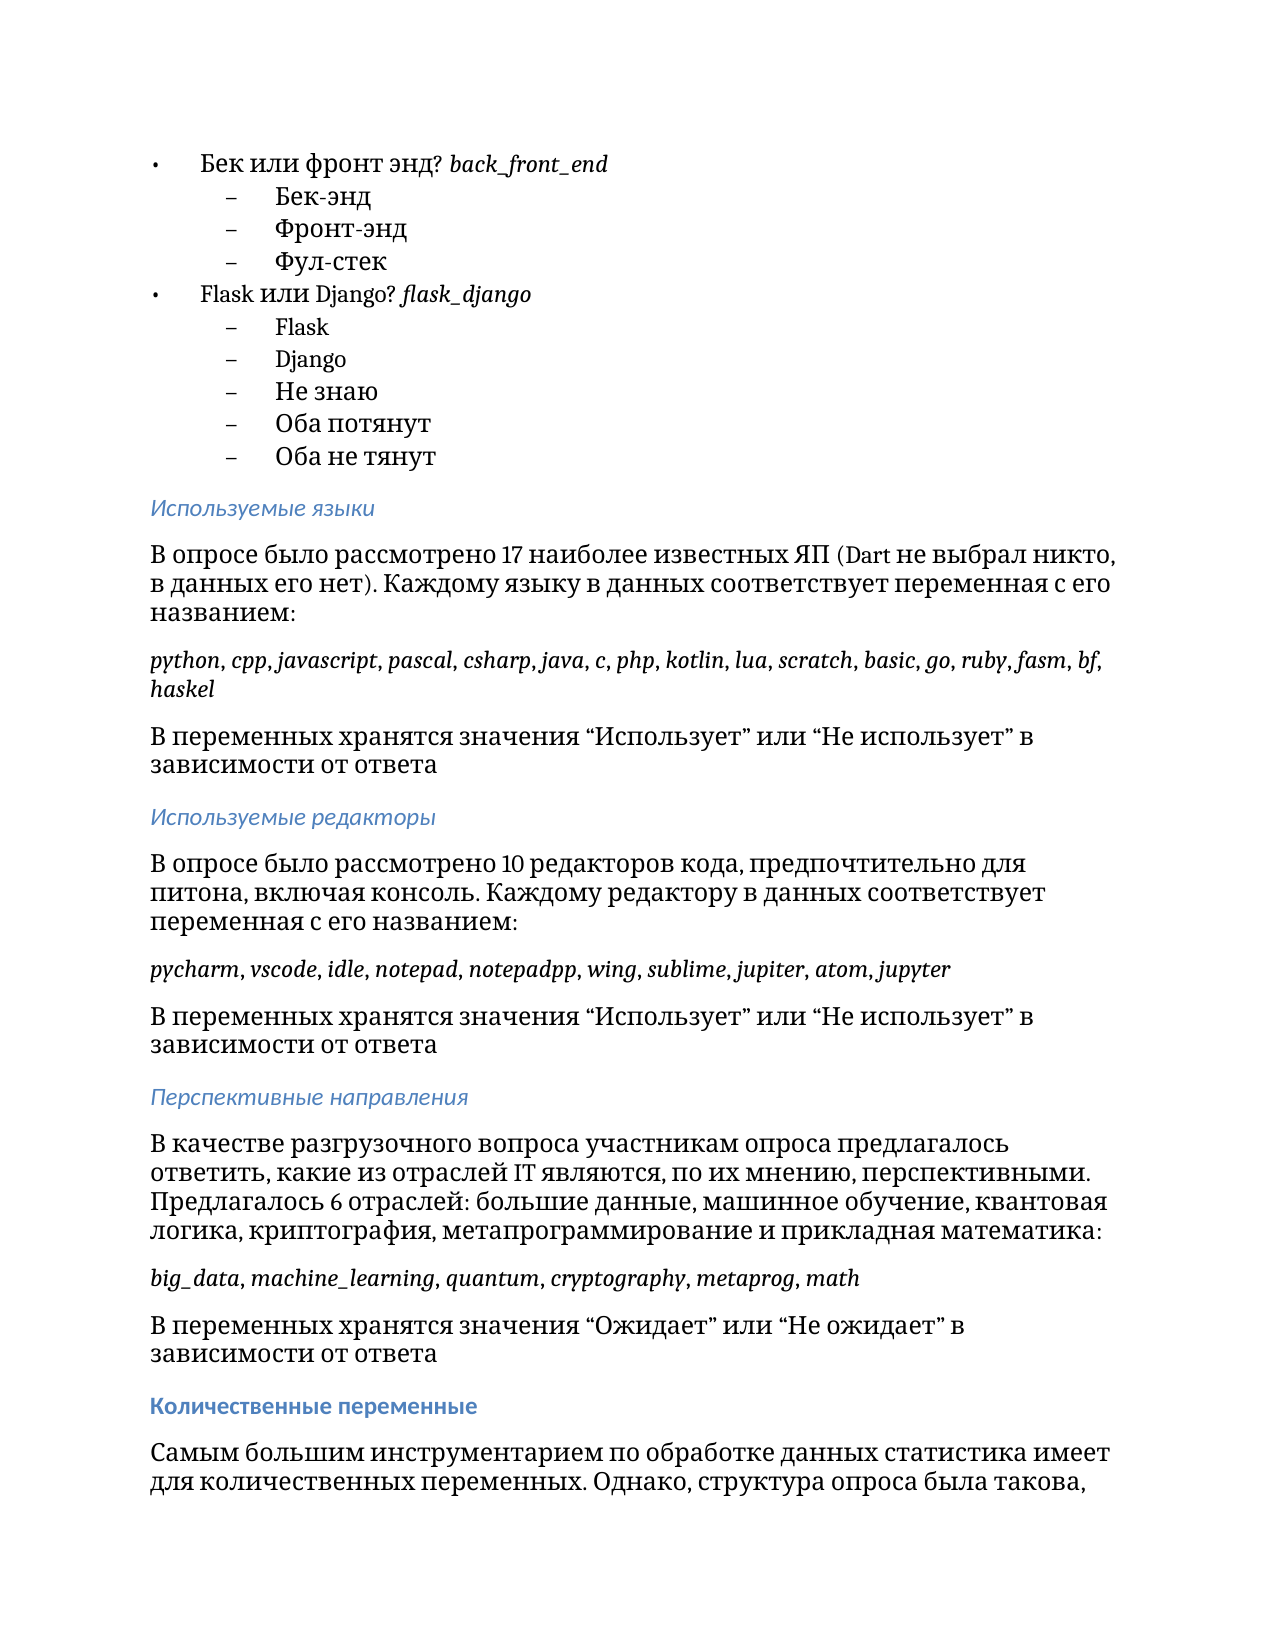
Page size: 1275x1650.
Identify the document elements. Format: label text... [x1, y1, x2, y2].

list Бек или фронт энд? back_front_end [150, 150, 1125, 179]
list Фронт-энд [225, 215, 1125, 244]
text В переменных хранятся значения “Использует” или “Не использует” в зависимости от ответа [150, 723, 1125, 780]
text В переменных хранятся значения “Ожидает” или “Не ожидает” в зависимости от ответа [150, 1312, 1125, 1369]
list Бек-энд [225, 182, 1125, 211]
list Django [225, 345, 1125, 374]
list Flask [225, 312, 1125, 341]
list Оба потянут [225, 410, 1125, 439]
text В опросе было рассмотрено 10 редакторов кода, предпочтительно для питона, включая консоль. Каждому редактору в данных соответствует переменная с его названием: [150, 850, 1125, 936]
list Не знаю [225, 377, 1125, 406]
list Flask или Django? flask_django [150, 280, 1125, 309]
list Оба не тянут [225, 442, 1125, 471]
subtitle Перспективные направления [150, 1081, 1125, 1112]
text pycharm, vscode, idle, notepad, notepadpp, wing, sublime, jupiter, atom, jupyter [150, 955, 1125, 984]
subtitle Количественные переменные [150, 1390, 1125, 1420]
subtitle Используемые редакторы [150, 801, 1125, 831]
text В опросе было рассмотрено 17 наиболее известных ЯП (Dart не выбрал никто, в данных его нет). Каждому языку в данных соответствует переменная с его названием: [150, 541, 1125, 628]
text python, cpp, javascript, pascal, csharp, java, c, php, kotlin, lua, scratch, basic, go, ruby, fasm, bf, haskel [150, 646, 1125, 704]
text В переменных хранятся значения “Использует” или “Не использует” в зависимости от ответа [150, 1003, 1125, 1060]
subtitle Используемые языки [150, 492, 1125, 523]
list Фул-стек [225, 247, 1125, 276]
text big_data, machine_learning, quantum, cryptography, metaprog, math [150, 1264, 1125, 1293]
